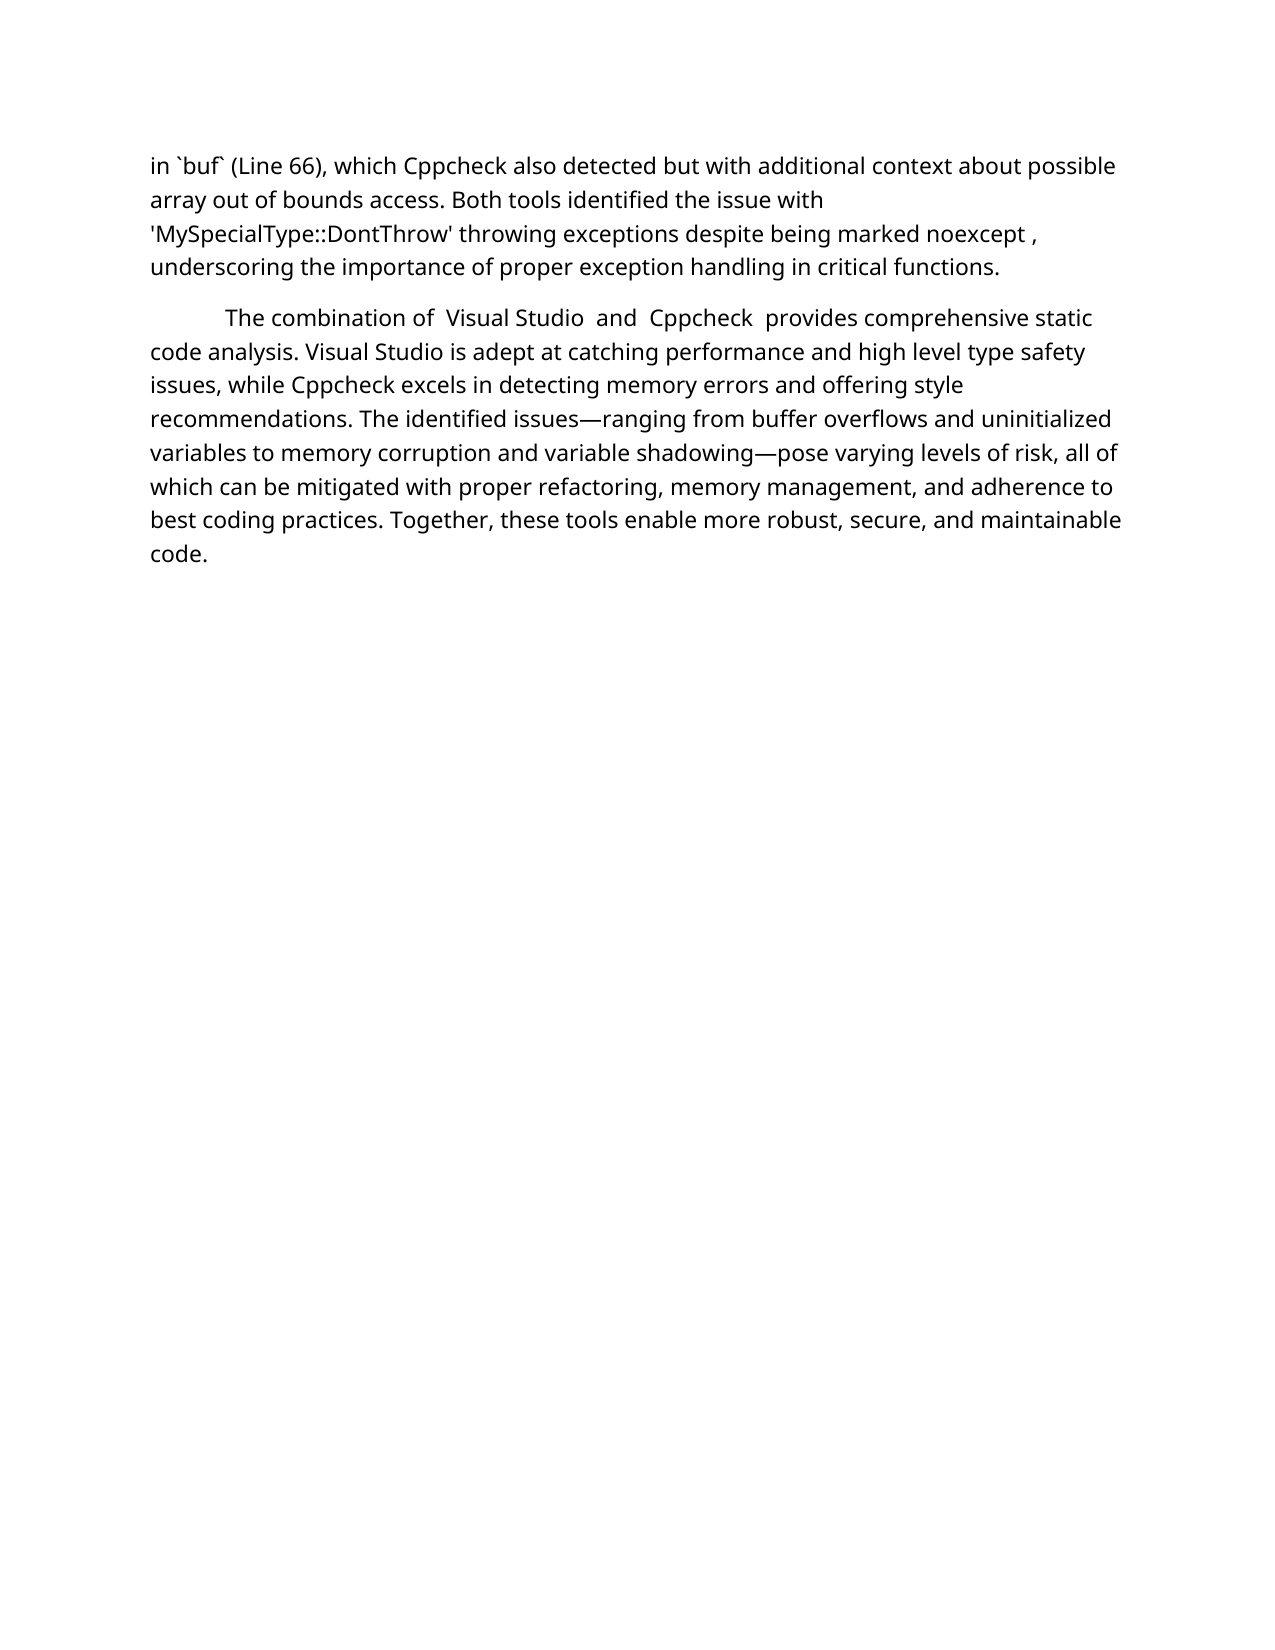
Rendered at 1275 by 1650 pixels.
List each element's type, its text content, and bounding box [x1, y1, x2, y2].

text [150, 150, 1125, 282]
text The combination of Visual Studio and Cppcheck provides comprehensive static code analysis. Visual Studio is adept at catching performance and high level type safety issues, while Cppcheck excels in detecting memory errors and offering style recommendations. The identified issues—ranging from buffer overflows and uninitialized variables to memory corruption and variable shadowing—pose varying levels of risk, all of which can be mitigated with proper refactoring, memory management, and adherence to best coding practices. Together, these tools enable more robust, secure, and maintainable code. [150, 302, 1125, 569]
